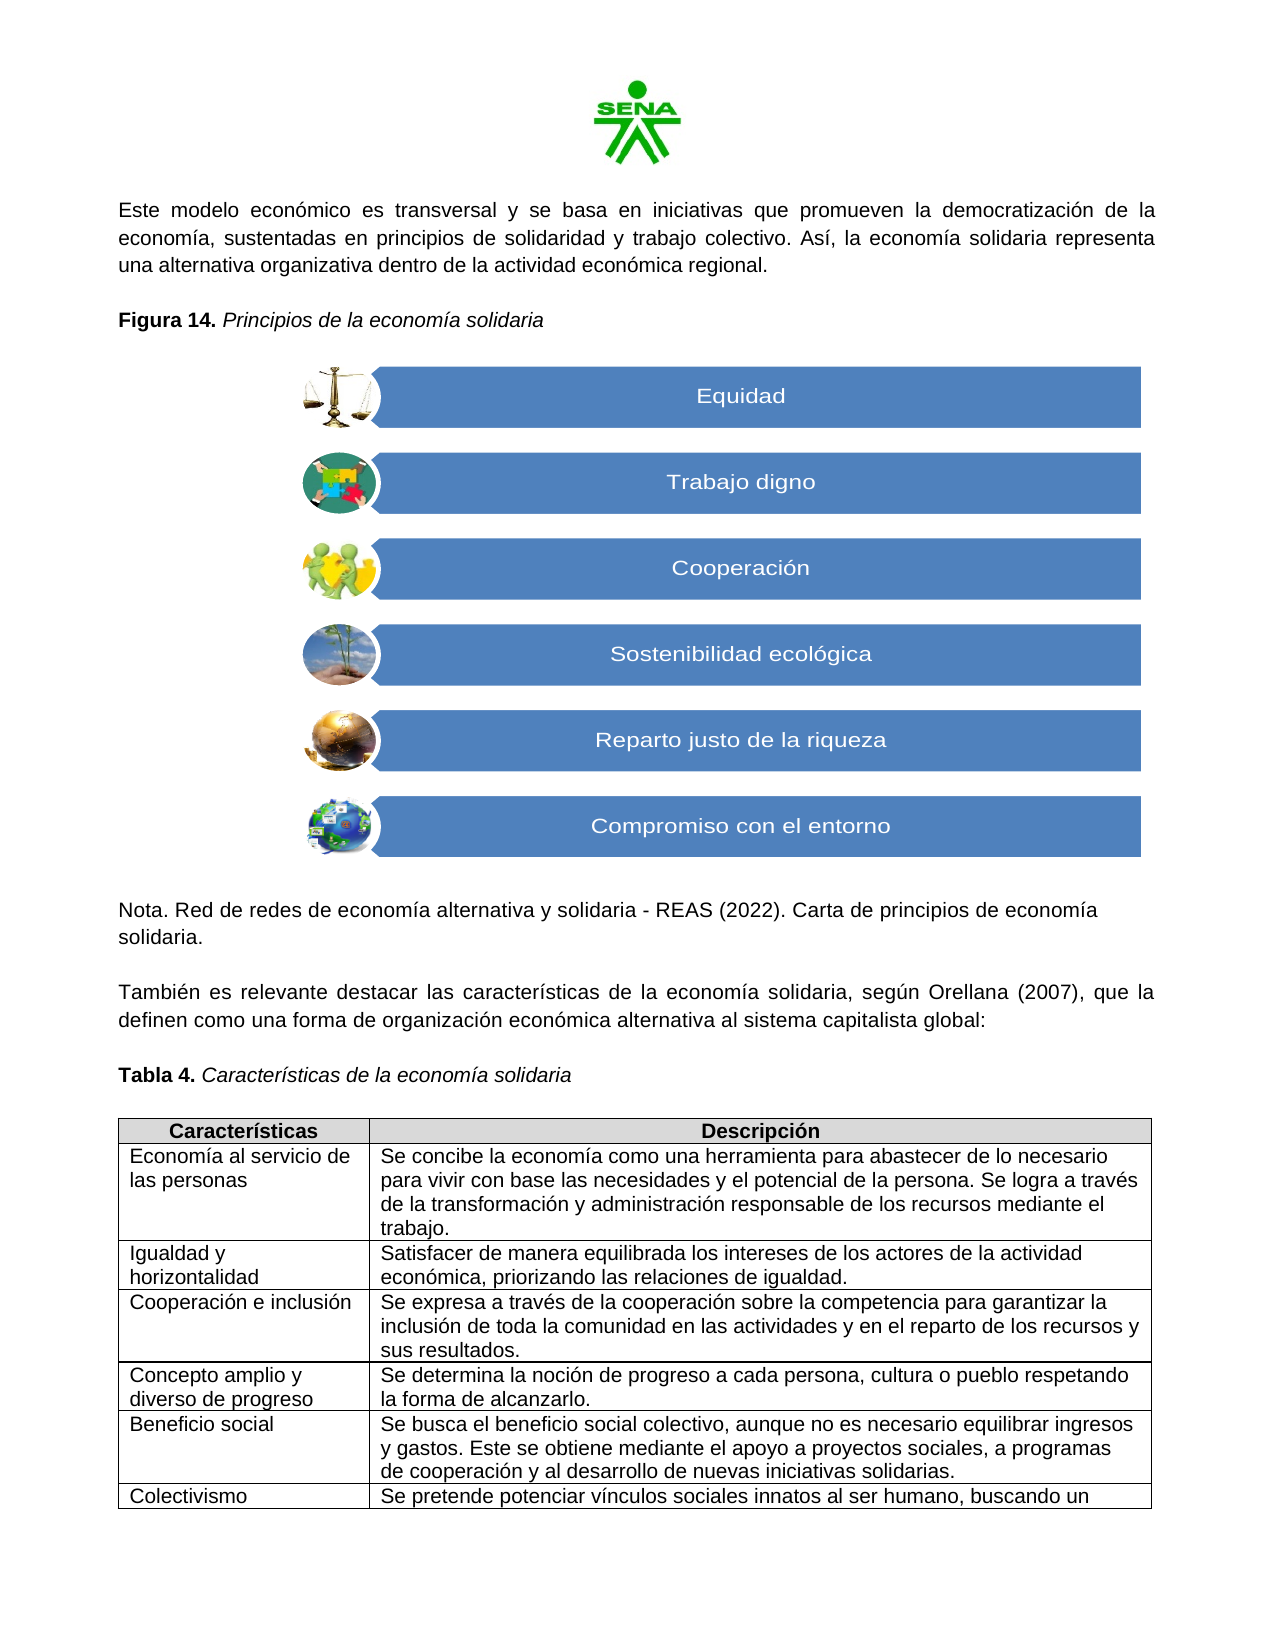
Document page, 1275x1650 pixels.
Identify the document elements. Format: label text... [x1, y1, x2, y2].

table_header Características [119, 1119, 369, 1143]
picture [303, 797, 375, 857]
table_cell Beneficio social [119, 1411, 369, 1483]
picture [303, 711, 375, 771]
table_header Descripción [370, 1119, 1151, 1143]
text Este modelo económico es transversal y se basa en iniciativas que promueven la democratización de la economía, sustentadas en principios de solidaridad y trabajo colectivo. Así, la economía solidaria representa una alternativa organizativa dentro de la actividad económica regional. [118, 198, 1157, 277]
picture [303, 453, 375, 513]
text Nota. Red de redes de economía alternativa y solidaria - REAS (2022). Carta de principios de economía solidaria. [118, 898, 1157, 949]
table_cell Satisfacer de manera equilibrada los intereses de los actores de la actividad económica, priorizando las relaciones de igualdad. [370, 1241, 1151, 1288]
table_cell Economía al servicio de las personas [119, 1144, 369, 1239]
table_cell Se determina la noción de progreso a cada persona, cultura o pueblo respetando la forma de alcanzarlo. [370, 1363, 1151, 1410]
text Figura 14. Principios de la economía solidaria [118, 308, 1157, 332]
table_cell Igualdad y horizontalidad [119, 1241, 369, 1288]
table_cell Se pretende potenciar vínculos sociales innatos al ser humano, buscando un equilibrio entre la dimensión individual y colectiva. [370, 1484, 1151, 1508]
text También es relevante destacar las características de la economía solidaria, según Orellana (2007), que la definen como una forma de organización económica alternativa al sistema capitalista global: [118, 980, 1157, 1032]
table_cell Se concibe la economía como una herramienta para abastecer de lo necesario para vivir con base las necesidades y el potencial de la persona. Se logra a través de la transformación y administración responsable de los recursos mediante el trabajo. [370, 1144, 1151, 1239]
text Tabla 4. Características de la economía solidaria [118, 1063, 1157, 1087]
table_cell Se busca el beneficio social colectivo, aunque no es necesario equilibrar ingresos y gastos. Este se obtiene mediante el apoyo a proyectos sociales, a programas de cooperación y al desarrollo de nuevas iniciativas solidarias. [370, 1411, 1151, 1483]
table_cell Colectivismo [119, 1484, 369, 1508]
picture [303, 539, 375, 599]
picture [588, 75, 687, 172]
picture [303, 367, 375, 427]
picture [303, 625, 375, 685]
table_cell Cooperación e inclusión [119, 1290, 369, 1361]
table_cell Se expresa a través de la cooperación sobre la competencia para garantizar la inclusión de toda la comunidad en las actividades y en el reparto de los recursos y sus resultados. [370, 1290, 1151, 1361]
table_cell Concepto amplio y diverso de progreso [119, 1363, 369, 1410]
